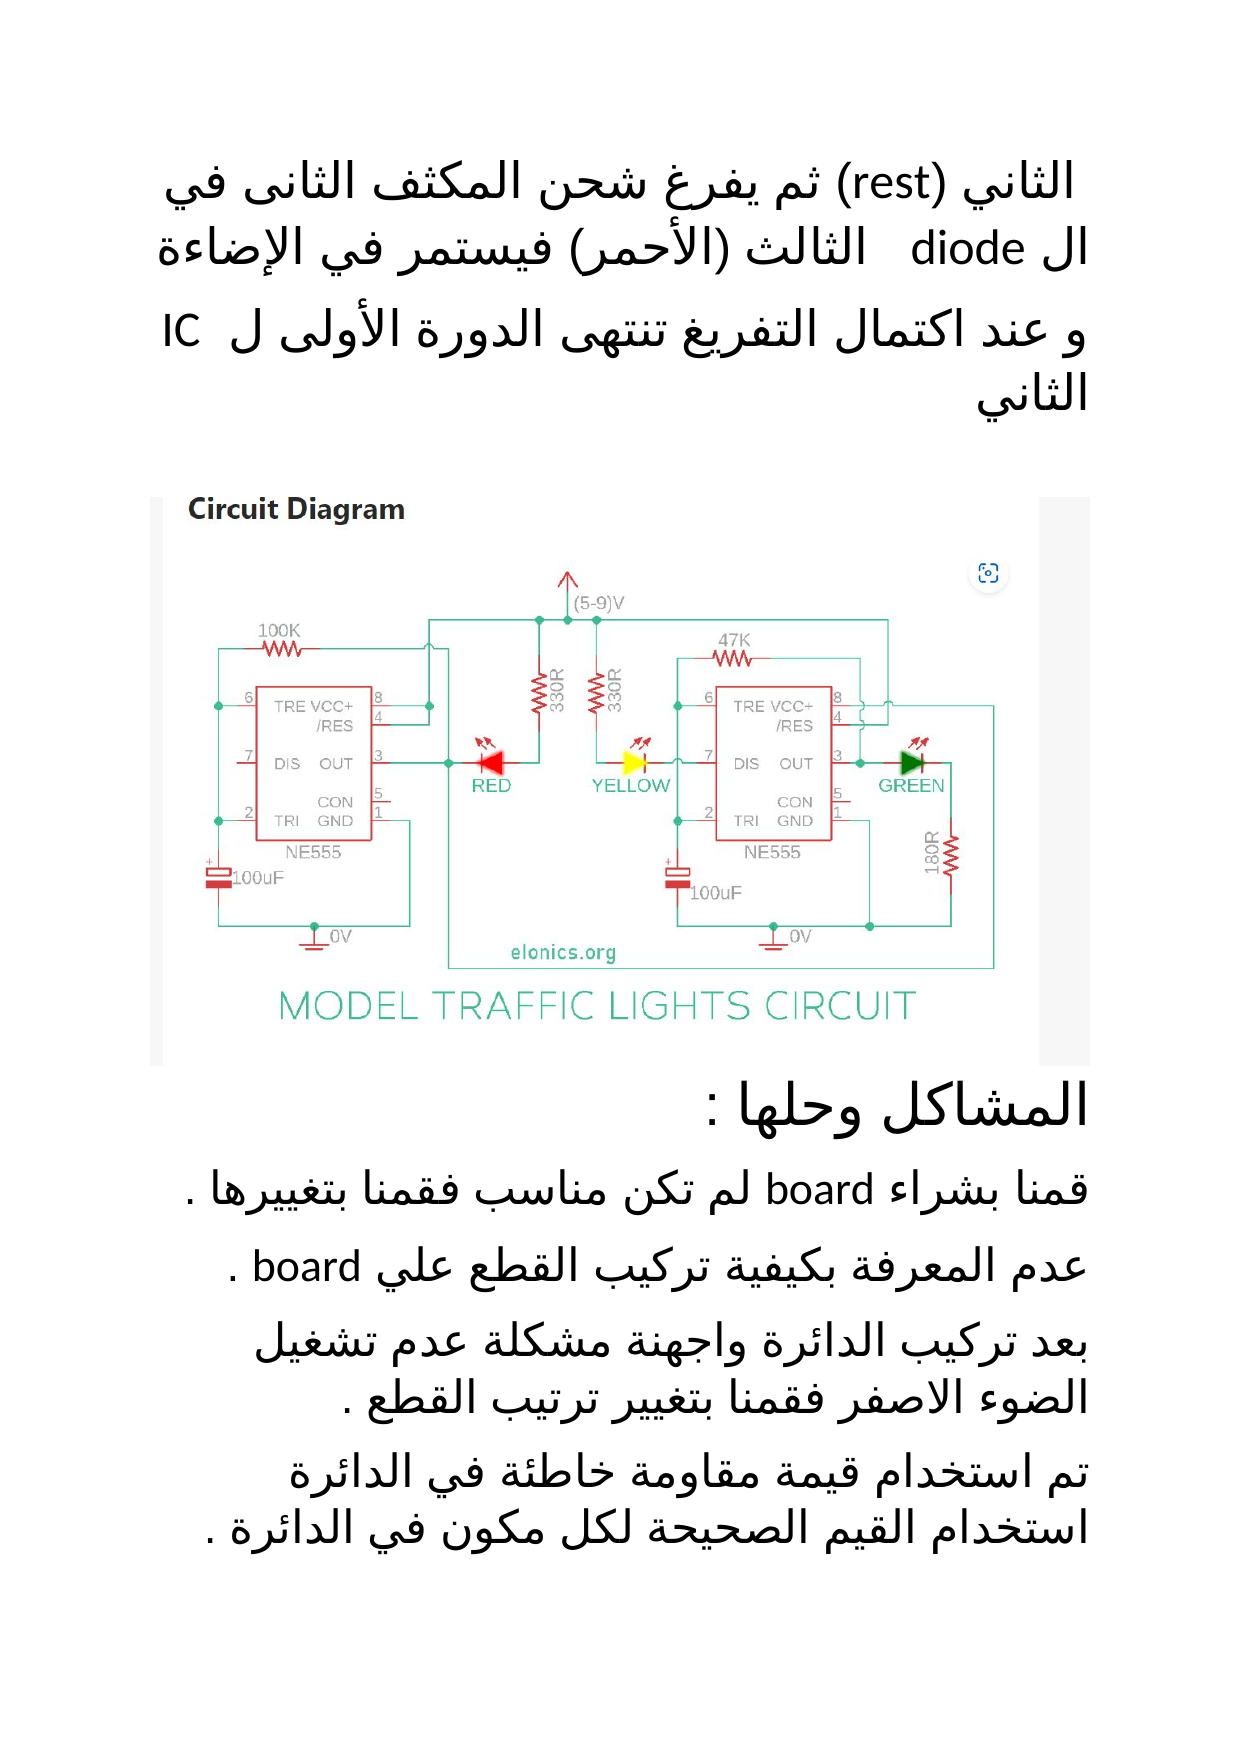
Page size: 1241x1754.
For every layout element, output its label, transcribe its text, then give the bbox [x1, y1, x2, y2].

text تم استخدام قيمة مقاومة خاطئة في الدائرة استخدام القيم الصحيحة لكل مكون في الدائرة . [150, 1444, 1090, 1554]
picture [150, 497, 1090, 1066]
text بعد تركيب الدائرة واجهنة مشكلة عدم تشغيل الضوء الاصفر فقمنا بتغيير ترتيب القطع . [150, 1314, 1090, 1423]
text الثاني (rest) ثم يفرغ شحن المكثف الثانى في ال diode الثالث (الأحمر) فيستمر في الإضاءة [150, 150, 1090, 277]
text و عند اكتمال التفريغ تنتهى الدورة الأولى ل IC الثاني [150, 298, 1090, 421]
text عدم المعرفة بكيفية تركيب القطع علي board . [150, 1237, 1090, 1293]
text قمنا بشراء board لم تكن مناسب فقمنا بتغييرها . [150, 1160, 1090, 1216]
text المشاكل وحلها : [150, 1066, 1090, 1138]
